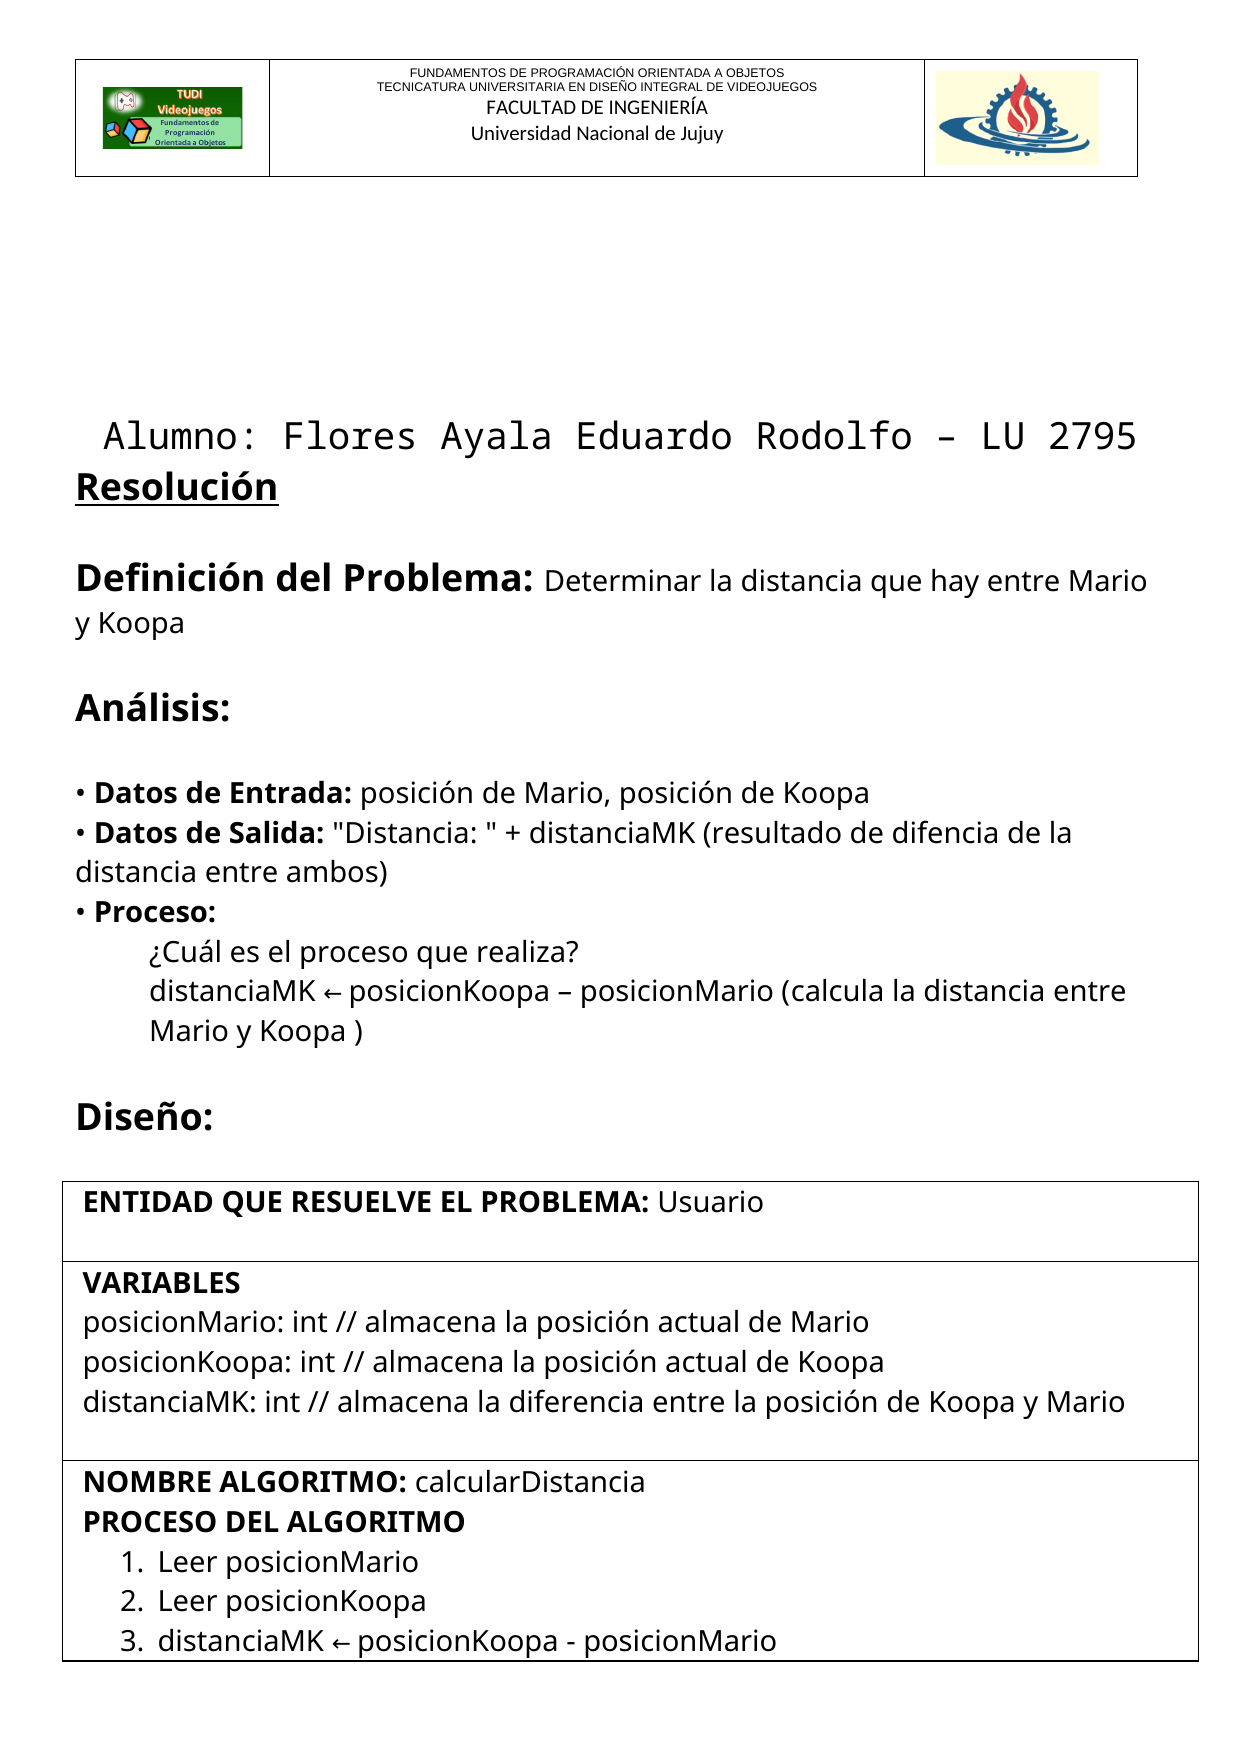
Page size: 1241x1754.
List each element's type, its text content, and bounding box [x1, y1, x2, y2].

picture [102, 87, 243, 149]
text Definición del Problema: Determinar la distancia que hay entre Mario y Koopa [75, 551, 1165, 642]
text • Proceso: [75, 891, 1165, 931]
table_header ENTIDAD QUE RESUELVE EL PROBLEMA: Usuario [63, 1182, 1198, 1261]
table_cell VARIABLES posicionMario: int // almacena la posición actual de Mario posicionKoopa: int // almacena la posición actual de Koopa distanciaMK: int // almacena la diferencia entre la posición de Koopa y Mario [63, 1262, 1198, 1460]
text Alumno: Flores Ayala Eduardo Rodolfo – LU 2795 [75, 409, 1165, 460]
text ¿Cuál es el proceso que realiza? [149, 931, 1165, 971]
text distanciaMK ← posicionKoopa – posicionMario (calcula la distancia entre Mario y Koopa ) [149, 971, 1165, 1050]
text • Datos de Salida: "Distancia: " + distanciaMK (resultado de difencia de la distancia entre ambos) [75, 812, 1165, 891]
table_cell NOMBRE ALGORITMO: calcularDistancia PROCESO DEL ALGORITMO Leer posicionMario Leer posicionKoopa distanciaMK ← posicionKoopa - posicionMario [63, 1461, 1198, 1660]
text • Datos de Entrada: posición de Mario, posición de Koopa [75, 772, 1165, 812]
text Diseño: [75, 1090, 1165, 1141]
picture [935, 71, 1099, 165]
text Análisis: [75, 682, 1165, 733]
text Resolución [75, 460, 1165, 511]
